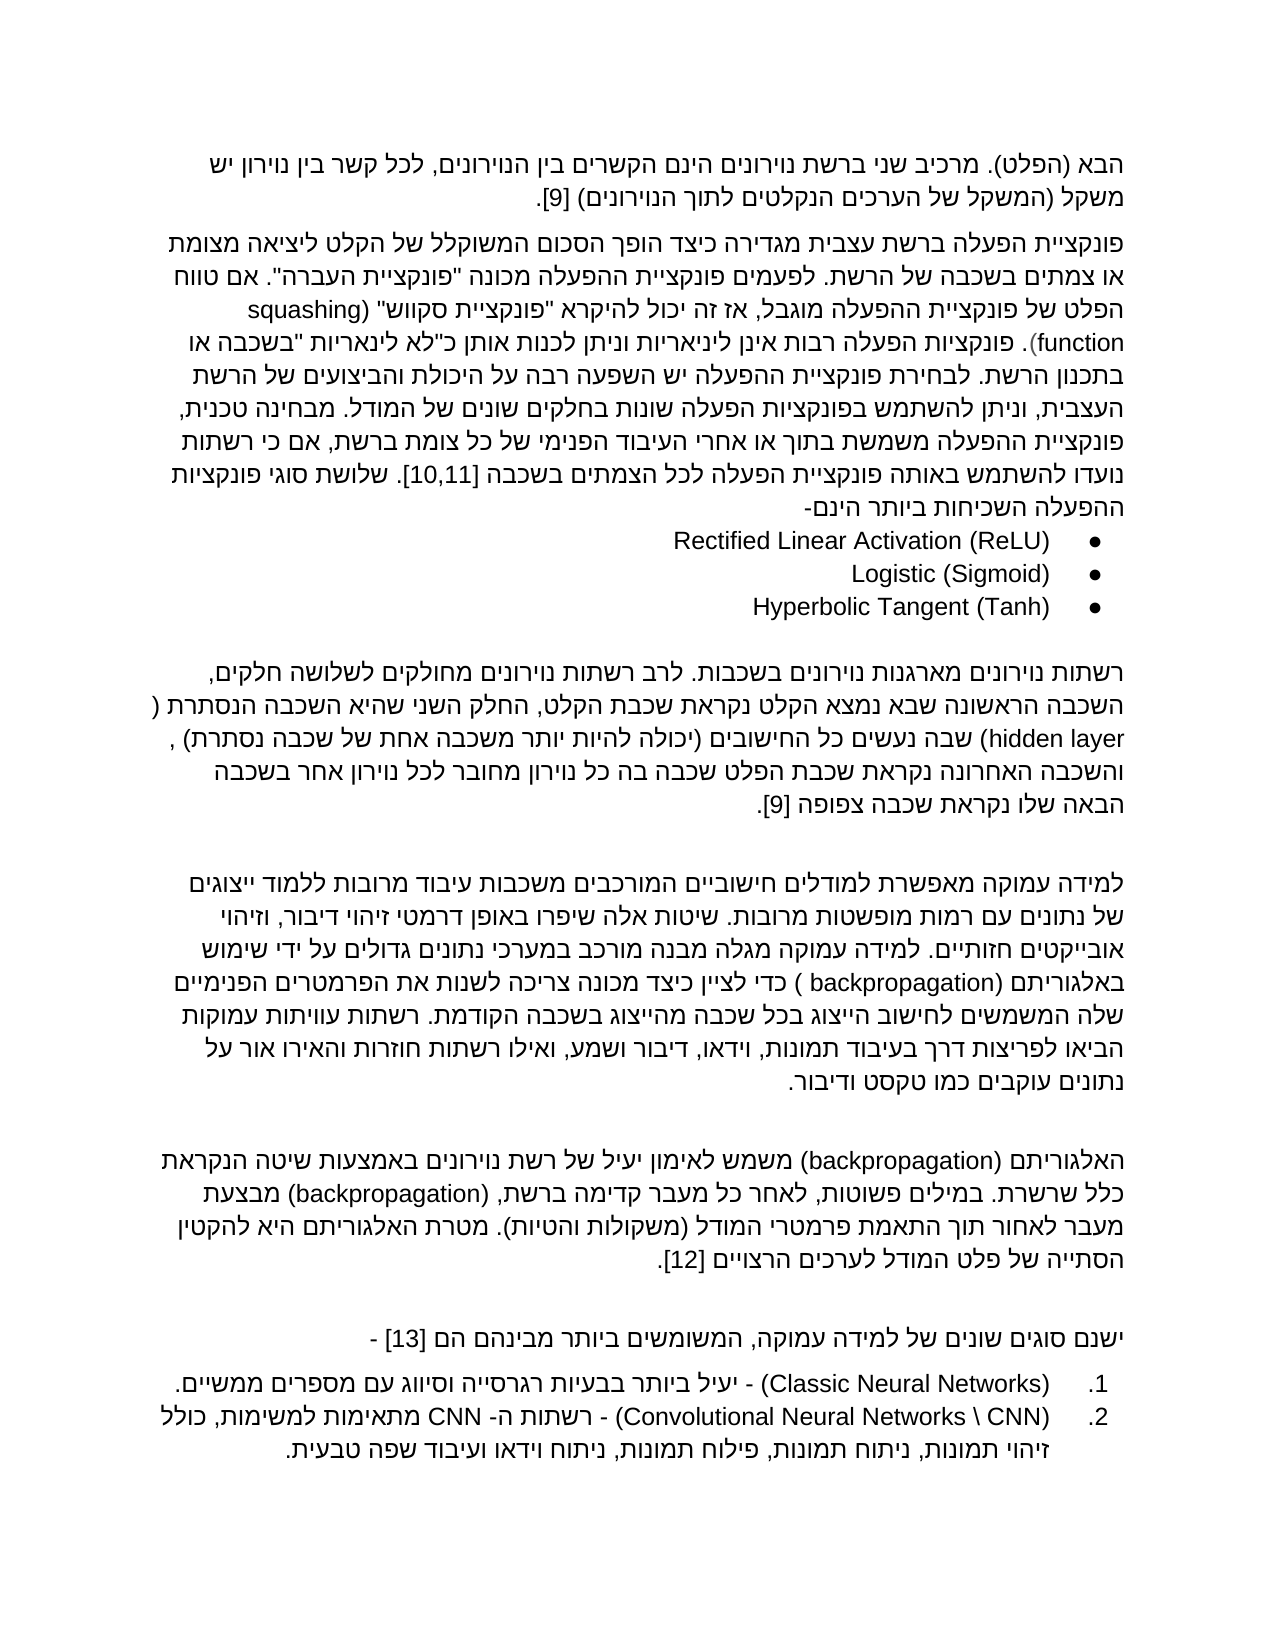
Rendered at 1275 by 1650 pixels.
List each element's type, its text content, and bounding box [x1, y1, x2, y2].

text האלגוריתם (backpropagation) משמש לאימון יעיל של רשת נוירונים באמצעות שיטה הנקראת כלל שרשרת. במילים פשוטות, לאחר כל מעבר קדימה ברשת, (backpropagation) מבצעת מעבר לאחור תוך התאמת פרמטרי המודל (משקולות והטיות). מטרת האלגוריתם היא להקטין הסתייה של פלט המודל לערכים הרצויים [12]. [150, 1146, 1125, 1273]
text ישנם סוגים שונים של למידה עמוקה, המשומשים ביותר מבינהם הם [13] - [150, 1324, 1125, 1352]
text רשתות נוירונים מארגנות נוירונים בשכבות. לרב רשתות נוירונים מחולקים לשלושה חלקים, השכבה הראשונה שבא נמצא הקלט נקראת שכבת הקלט, החלק השני שהיא השכבה הנסתרת (hidden layer) שבה נעשים כל החישובים (יכולה להיות יותר משכבה אחת של שכבה נסתרת) , והשכבה האחרונה נקראת שכבת הפלט שכבה בה כל נוירון מחובר לכל נוירון אחר בשכבה הבאה שלו נקראת שכבה צפופה [9]. [150, 658, 1125, 819]
list (Classic Neural Networks) - יעיל ביותר בבעיות רגרסייה וסיווג עם מספרים ממשיים. [150, 1369, 1087, 1398]
text למידה עמוקה מאפשרת למודלים חישוביים המורכבים משכבות עיבוד מרובות ללמוד ייצוגים של נתונים עם רמות מופשטות מרובות. שיטות אלה שיפרו באופן דרמטי זיהוי דיבור, וזיהוי אובייקטים חזותיים. למידה עמוקה מגלה מבנה מורכב במערכי נתונים גדולים על ידי שימוש באלגוריתם (backpropagation ) כדי לציין כיצד מכונה צריכה לשנות את הפרמטרים הפנימיים שלה המשמשים לחישוב הייצוג בכל שכבה מהייצוג בשכבה הקודמת. רשתות עוויתות עמוקות הביאו לפריצות דרך בעיבוד תמונות, וידאו, דיבור ושמע, ואילו רשתות חוזרות והאירו אור על נתונים עוקבים כמו טקסט ודיבור. [150, 869, 1125, 1096]
list (Logistic (Sigmoid [150, 559, 1087, 587]
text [150, 150, 1125, 212]
text פונקציית הפעלה ברשת עצבית מגדירה כיצד הופך הסכום המשוקלל של הקלט ליציאה מצומת או צמתים בשכבה של הרשת. לפעמים פונקציית ההפעלה מכונה "פונקציית העברה". אם טווח הפלט של פונקציית ההפעלה מוגבל, אז זה יכול להיקרא "פונקציית סקווש" (squashing function). פונקציות הפעלה רבות אינן ליניאריות וניתן לכנות אותן כ"לא לינאריות "בשכבה או בתכנון הרשת. לבחירת פונקציית ההפעלה יש השפעה רבה על היכולת והביצועים של הרשת העצבית, וניתן להשתמש בפונקציות הפעלה שונות בחלקים שונים של המודל. מבחינה טכנית, פונקציית ההפעלה משמשת בתוך או אחרי העיבוד הפנימי של כל צומת ברשת, אם כי רשתות נועדו להשתמש באותה פונקציית הפעלה לכל הצמתים בשכבה [10,11]. שלושת סוגי פונקציות ההפעלה השכיחות ביותר הינם- [150, 228, 1125, 521]
list (Rectified Linear Activation (ReLU [150, 526, 1087, 554]
list (Convolutional Neural Networks \ CNN) - רשתות ה- CNN מתאימות למשימות, כולל זיהוי תמונות, ניתוח תמונות, פילוח תמונות, ניתוח וידאו ועיבוד שפה טבעית. [150, 1402, 1087, 1464]
list (Hyperbolic Tangent (Tanh [150, 592, 1087, 621]
